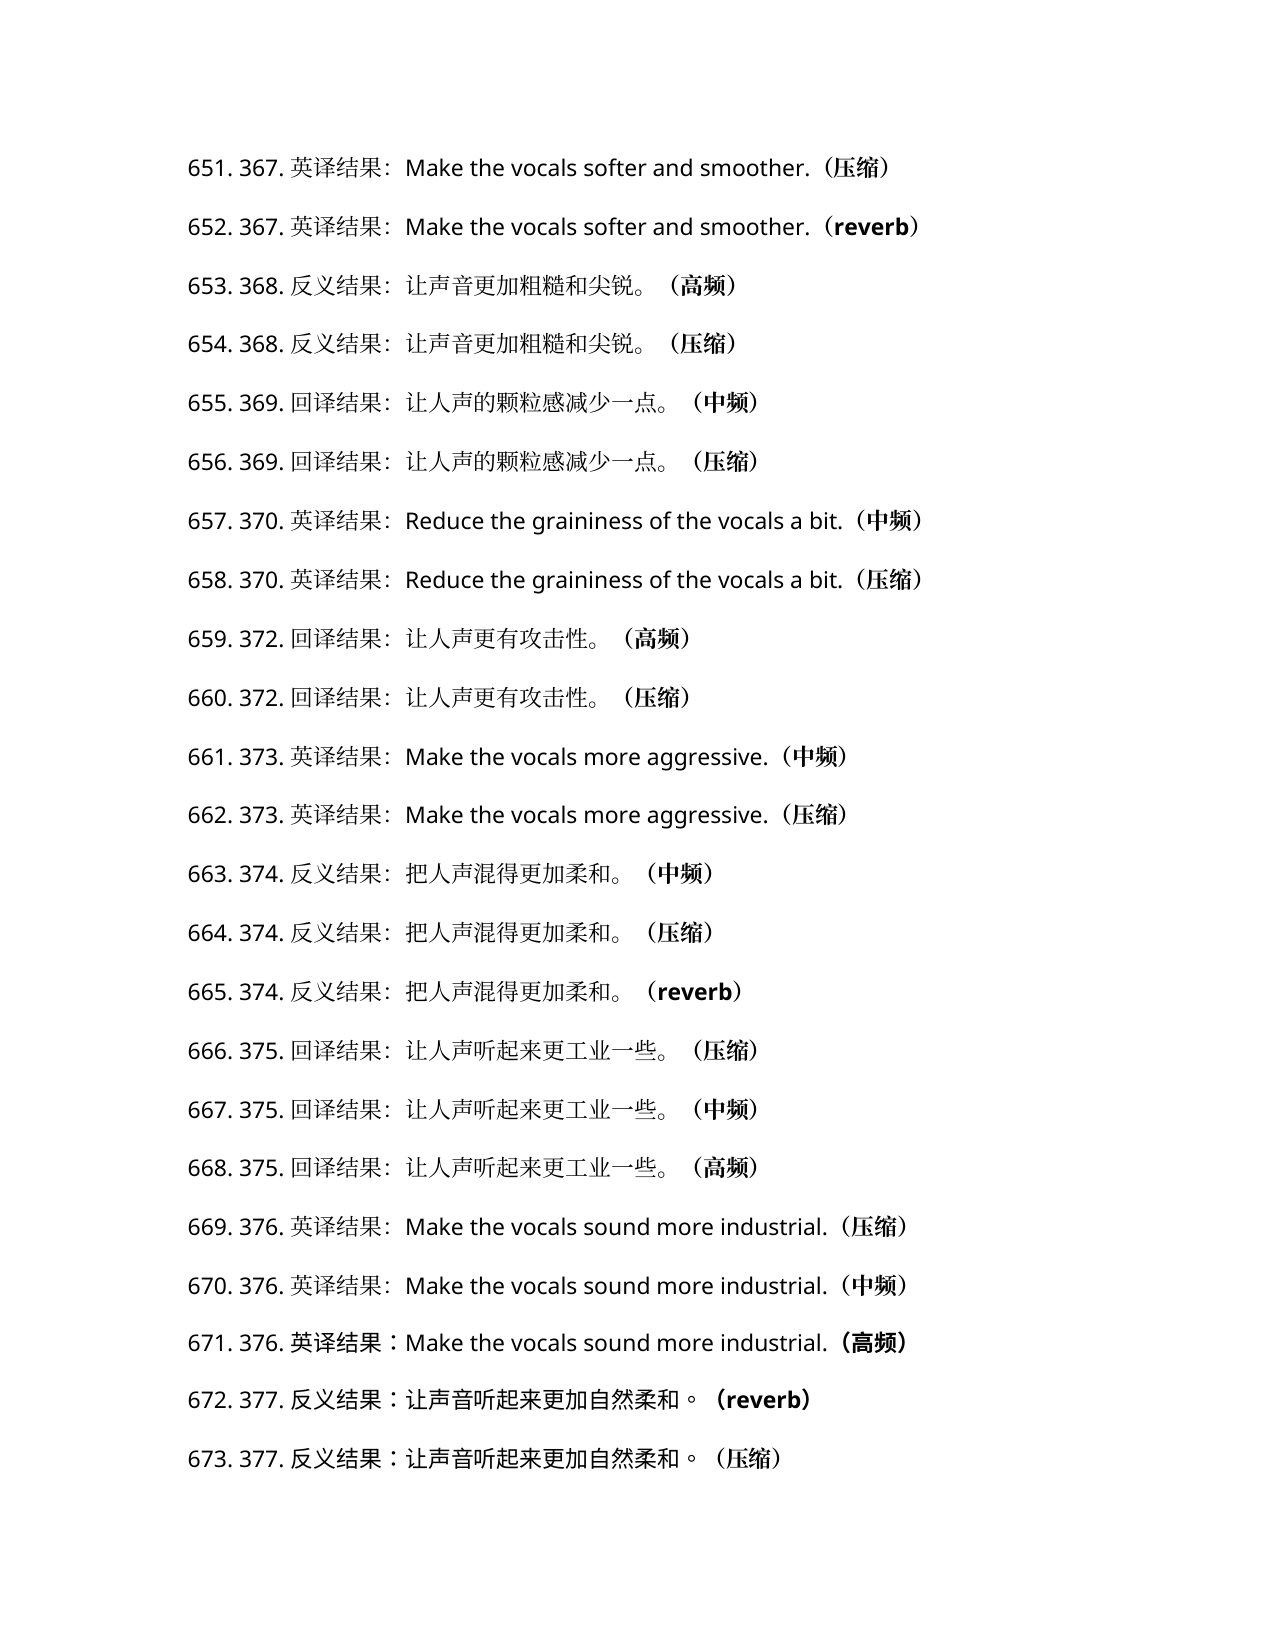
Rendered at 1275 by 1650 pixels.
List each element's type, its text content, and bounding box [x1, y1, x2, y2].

text 654. 368. 反义结果：让声音更加粗糙和尖锐。（压缩） [187, 327, 1087, 360]
text 670. 376. 英译结果：Make the vocals sound more industrial.（中频） [187, 1268, 1087, 1301]
text 671. 376. 英译结果：Make the vocals sound more industrial.（高频） [187, 1327, 1087, 1358]
text 656. 369. 回译结果：让人声的颗粒感减少一点。（压缩） [187, 444, 1087, 477]
text 660. 372. 回译结果：让人声更有攻击性。（压缩） [187, 680, 1087, 713]
text 662. 373. 英译结果：Make the vocals more aggressive.（压缩） [187, 797, 1087, 831]
text 652. 367. 英译结果：Make the vocals softer and smoother.（reverb） [187, 209, 1087, 242]
text 664. 374. 反义结果：把人声混得更加柔和。（压缩） [187, 915, 1087, 948]
text 659. 372. 回译结果：让人声更有攻击性。（高频） [187, 621, 1087, 654]
text 655. 369. 回译结果：让人声的颗粒感减少一点。（中频） [187, 385, 1087, 418]
text 661. 373. 英译结果：Make the vocals more aggressive.（中频） [187, 738, 1087, 772]
text 672. 377. 反义结果：让声音听起来更加自然柔和。（reverb） [187, 1384, 1087, 1415]
text 657. 370. 英译结果：Reduce the graininess of the vocals a bit.（中频） [187, 503, 1087, 536]
text 665. 374. 反义结果：把人声混得更加柔和。（reverb） [187, 974, 1087, 1007]
text 663. 374. 反义结果：把人声混得更加柔和。（中频） [187, 856, 1087, 889]
text 658. 370. 英译结果：Reduce the graininess of the vocals a bit.（压缩） [187, 562, 1087, 595]
text 653. 368. 反义结果：让声音更加粗糙和尖锐。（高频） [187, 268, 1087, 301]
text 666. 375. 回译结果：让人声听起来更工业一些。（压缩） [187, 1033, 1087, 1066]
text 668. 375. 回译结果：让人声听起来更工业一些。（高频） [187, 1151, 1087, 1184]
text 669. 376. 英译结果：Make the vocals sound more industrial.（压缩） [187, 1209, 1087, 1242]
text 667. 375. 回译结果：让人声听起来更工业一些。（中频） [187, 1092, 1087, 1125]
text 651. 367. 英译结果：Make the vocals softer and smoother.（压缩） [187, 150, 1087, 183]
text 673. 377. 反义结果：让声音听起来更加自然柔和。（压缩） [187, 1441, 1087, 1474]
